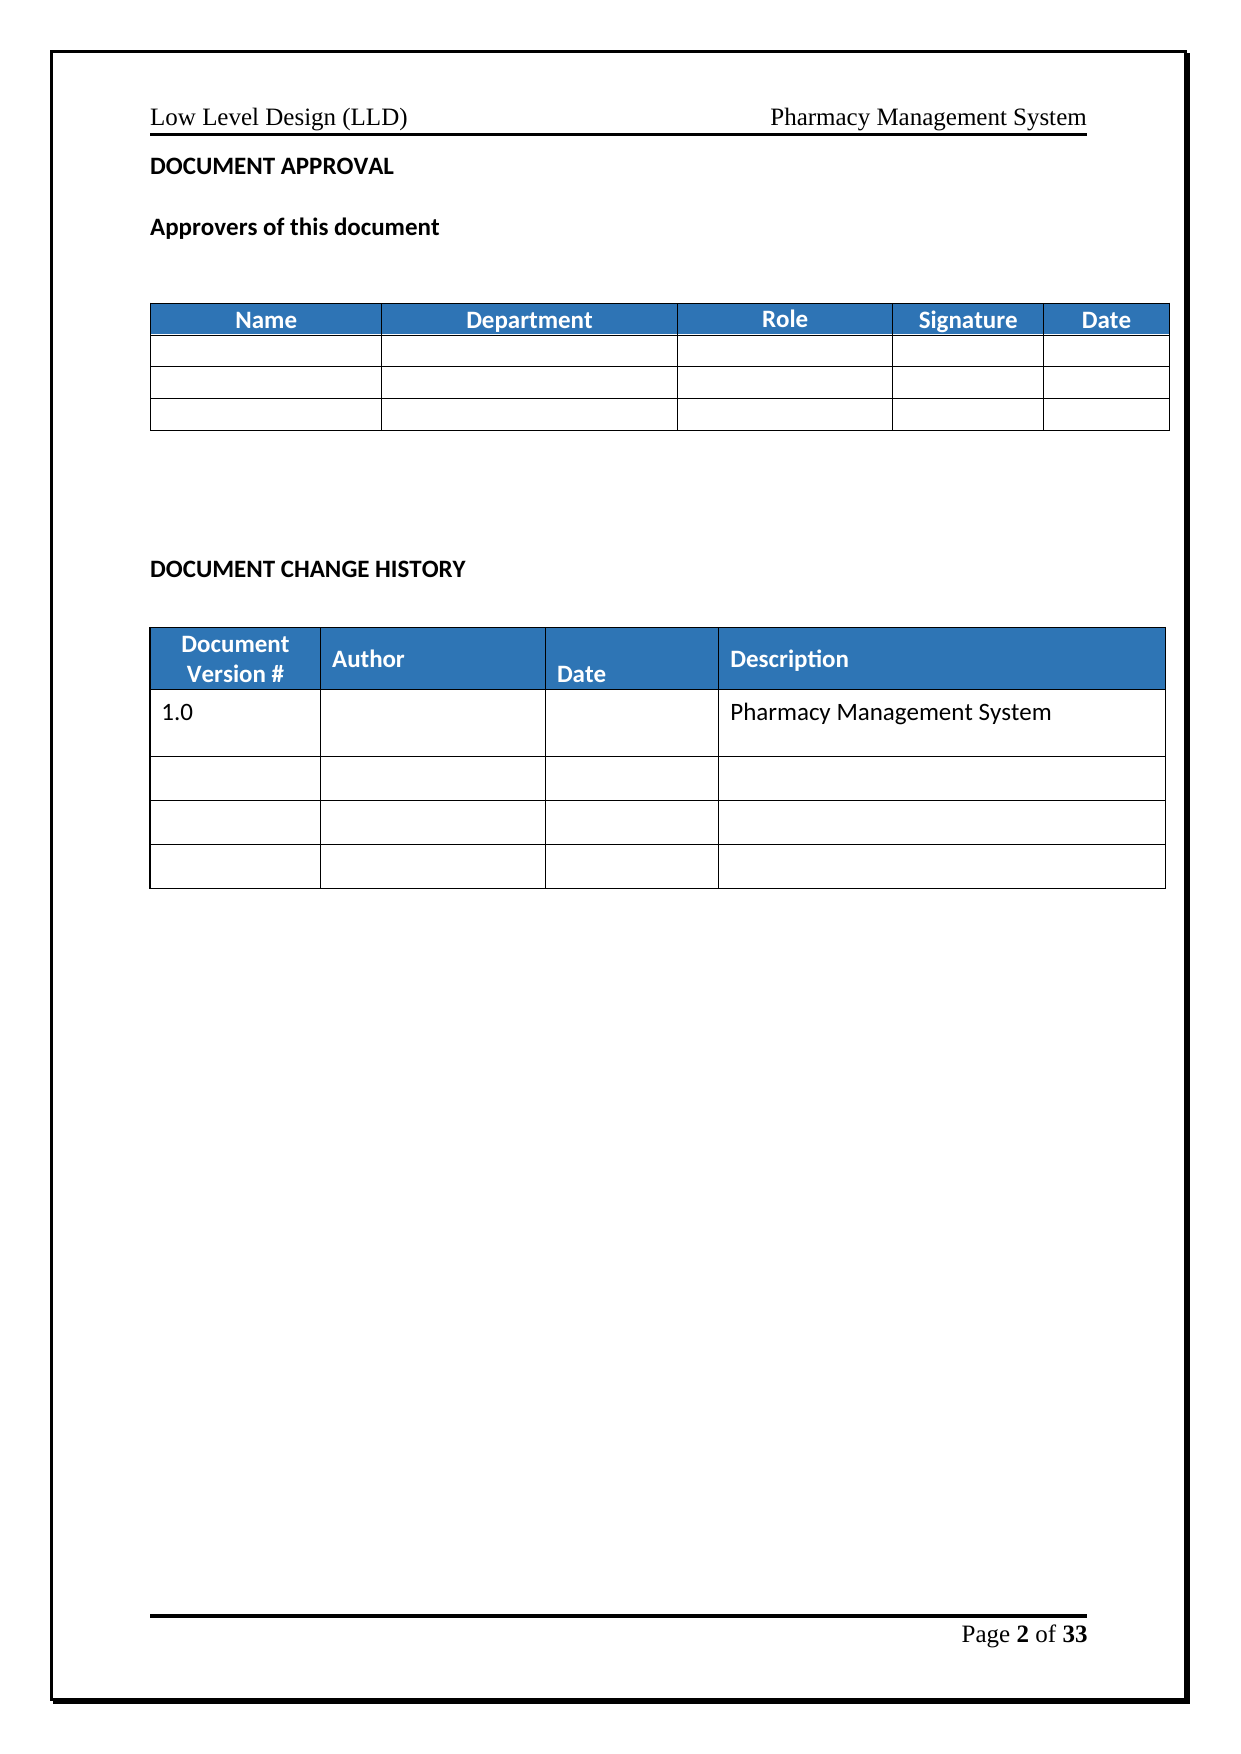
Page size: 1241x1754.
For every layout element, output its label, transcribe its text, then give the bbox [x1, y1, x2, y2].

table_cell [151, 336, 381, 366]
table_cell [678, 367, 892, 398]
table_header Date [546, 628, 718, 689]
table_cell [1044, 367, 1169, 398]
table_cell [382, 367, 677, 398]
table_cell [151, 801, 320, 844]
table_cell [719, 757, 1165, 800]
table_cell [382, 399, 677, 430]
table_cell [546, 757, 718, 800]
table_header Date [1044, 304, 1169, 334]
table_cell [151, 845, 320, 888]
table_cell [546, 845, 718, 888]
table_cell [719, 801, 1165, 844]
table_header Role [678, 304, 892, 334]
table_header Name [151, 304, 381, 334]
table_header Author [321, 628, 545, 689]
table_cell [321, 757, 545, 800]
table_header Description [719, 628, 1165, 689]
text DOCUMENT CHANGE HISTORY [150, 553, 1087, 584]
table_cell [546, 801, 718, 844]
table_header Document Version # [151, 628, 320, 689]
table_cell [678, 336, 892, 366]
text DOCUMENT APPROVAL [150, 150, 1087, 181]
table_cell [546, 690, 718, 756]
table_cell Pharmacy Management System [719, 690, 1165, 756]
table_cell [321, 845, 545, 888]
table_cell [893, 399, 1043, 430]
table_cell [1044, 336, 1169, 366]
table_cell [678, 399, 892, 430]
table_cell [893, 336, 1043, 366]
table_header Signature [893, 304, 1043, 334]
table_cell [151, 399, 381, 430]
table_cell [1044, 399, 1169, 430]
table_cell [382, 336, 677, 366]
table_cell [719, 845, 1165, 888]
table_cell 1.0 [151, 690, 320, 756]
text Approvers of this document [150, 211, 1087, 242]
table_cell [321, 690, 545, 756]
table_header Department [382, 304, 677, 334]
table_cell [321, 801, 545, 844]
table_cell [151, 367, 381, 398]
table_cell [151, 757, 320, 800]
table_cell [893, 367, 1043, 398]
